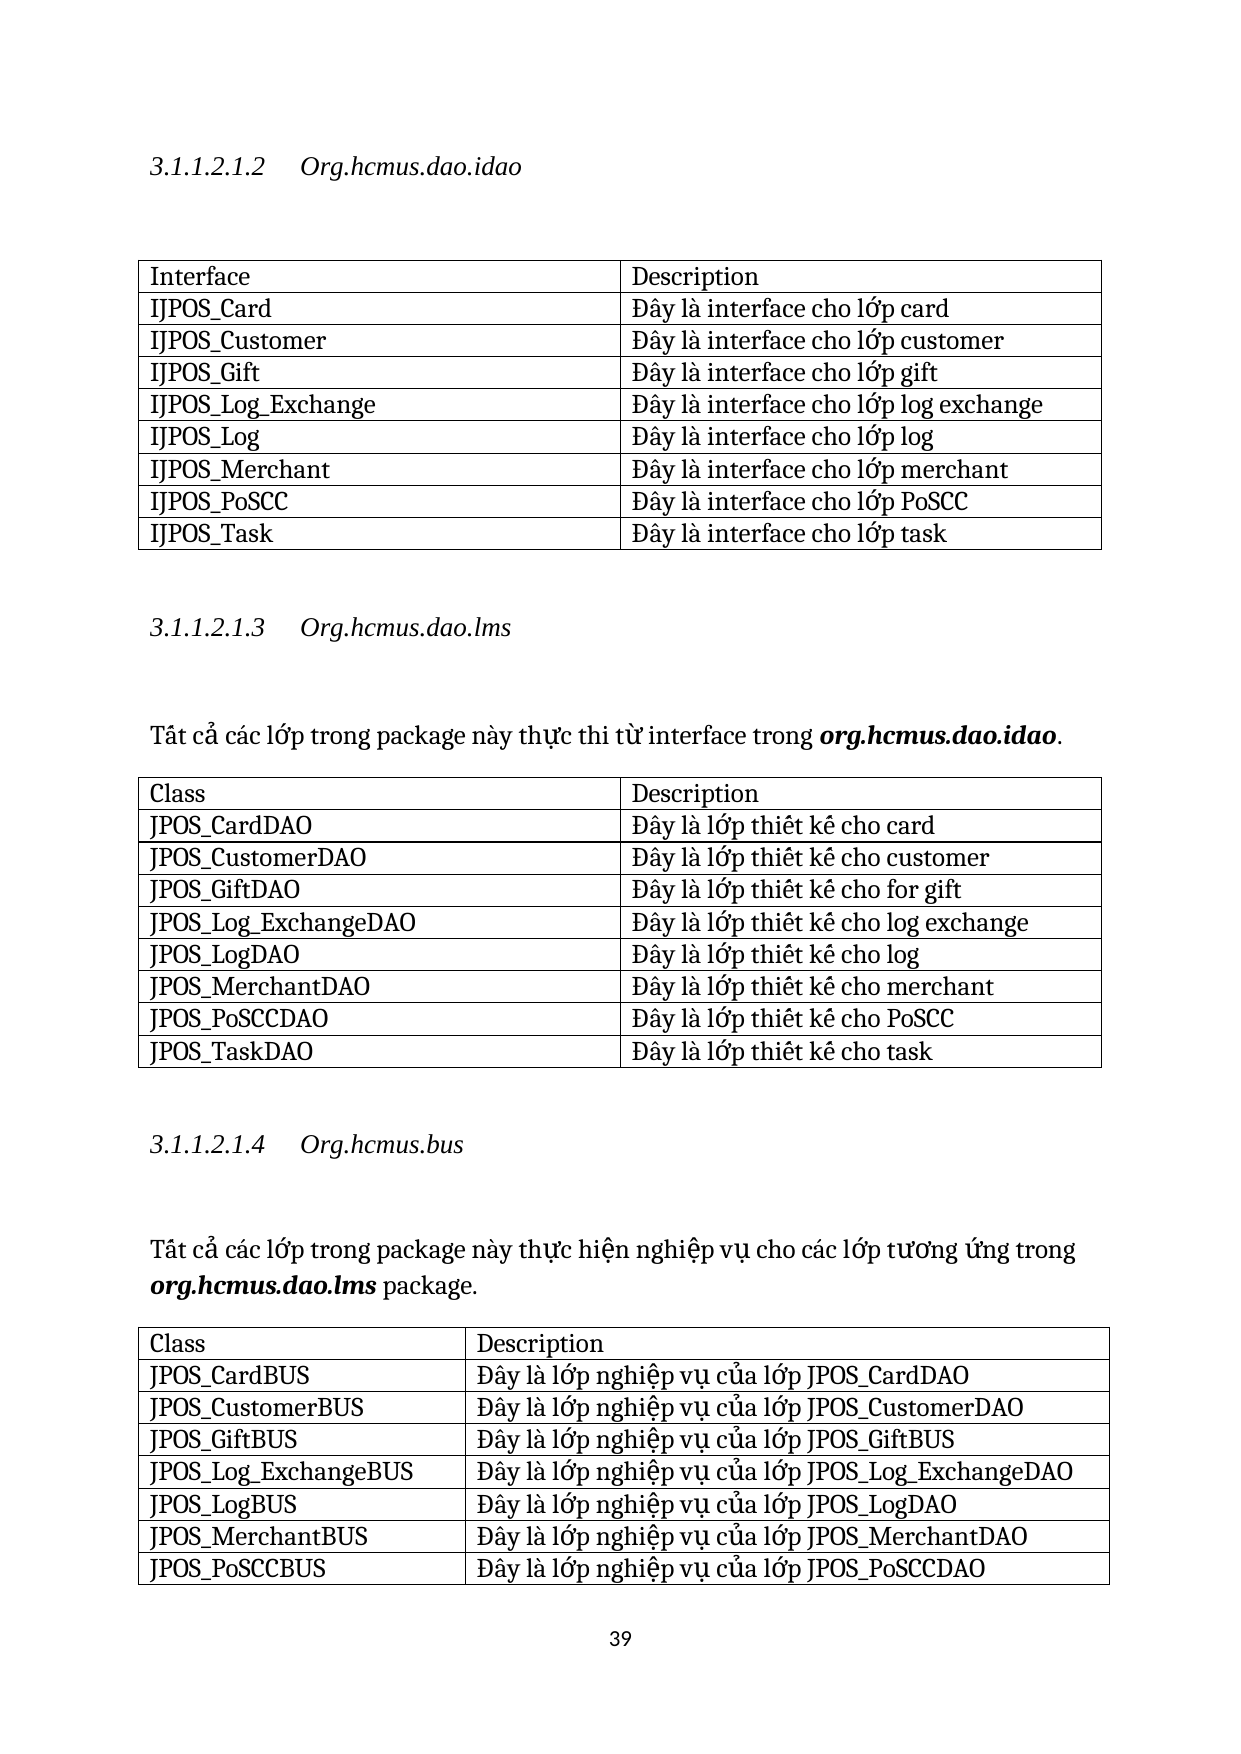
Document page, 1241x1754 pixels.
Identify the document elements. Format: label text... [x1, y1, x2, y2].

table_cell Đây là interface cho lớp card [621, 293, 1101, 324]
table_header Interface [139, 261, 620, 292]
table_cell Đây là lớp thiết kế cho log [621, 939, 1101, 970]
table_cell Đây là lớp thiết kế cho card [621, 810, 1101, 841]
table_cell Đây là interface cho lớp log exchange [621, 389, 1101, 420]
table_cell IJPOS_Log [139, 421, 620, 453]
table_cell Đây là lớp thiết kế cho customer [621, 843, 1101, 873]
table_cell Đây là lớp nghiệp vụ của lớp JPOS_GiftBUS [466, 1424, 1109, 1455]
table_cell IJPOS_Merchant [139, 454, 620, 485]
table_cell IJPOS_PoSCC [139, 486, 620, 517]
table_cell Đây là lớp nghiệp vụ của lớp JPOS_CardDAO [466, 1360, 1109, 1391]
table_cell Đây là lớp thiết kế cho merchant [621, 971, 1101, 1002]
table_cell JPOS_CustomerBUS [139, 1392, 465, 1423]
table_cell JPOS_LogDAO [139, 939, 620, 970]
table_header Class [139, 778, 620, 809]
table_header Description [466, 1328, 1109, 1359]
table_cell JPOS_GiftDAO [139, 875, 620, 906]
table_cell Đây là interface cho lớp gift [621, 357, 1101, 388]
table_cell Đây là interface cho lớp task [621, 518, 1101, 549]
table_cell Đây là lớp nghiệp vụ của lớp JPOS_MerchantDAO [466, 1521, 1109, 1552]
text Tất cả các lớp trong package này thực hiện nghiệp vụ cho các lớp tương ứng trong org.hcmus.dao.lms package. [150, 1234, 1090, 1301]
subtitle Org.hcmus.bus [150, 1128, 1090, 1159]
table_cell Đây là lớp nghiệp vụ của lớp JPOS_PoSCCDAO [466, 1553, 1109, 1584]
table_cell IJPOS_Card [139, 293, 620, 324]
table_cell IJPOS_Customer [139, 325, 620, 356]
table_cell JPOS_MerchantDAO [139, 971, 620, 1002]
table_cell Đây là interface cho lớp customer [621, 325, 1101, 356]
text Tất cả các lớp trong package này thực thi từ interface trong org.hcmus.dao.idao. [150, 720, 1090, 752]
subtitle Org.hcmus.dao.idao [150, 150, 1090, 181]
table_cell JPOS_TaskDAO [139, 1036, 620, 1067]
table_cell Đây là lớp nghiệp vụ của lớp JPOS_CustomerDAO [466, 1392, 1109, 1423]
table_cell Đây là interface cho lớp PoSCC [621, 486, 1101, 517]
table_header Description [621, 261, 1101, 292]
table_cell Đây là lớp thiết kế cho for gift [621, 875, 1101, 906]
table_cell Đây là lớp nghiệp vụ của lớp JPOS_Log_ExchangeDAO [466, 1456, 1109, 1488]
table_header Description [621, 778, 1101, 809]
table_cell Đây là lớp nghiệp vụ của lớp JPOS_LogDAO [466, 1489, 1109, 1520]
table_cell Đây là lớp thiết kế cho PoSCC [621, 1003, 1101, 1034]
subtitle Org.hcmus.dao.lms [150, 611, 1090, 642]
table_cell IJPOS_Log_Exchange [139, 389, 620, 420]
table_cell JPOS_Log_ExchangeBUS [139, 1456, 465, 1488]
table_cell IJPOS_Gift [139, 357, 620, 388]
table_cell Đây là interface cho lớp log [621, 421, 1101, 453]
table_cell Đây là lớp thiết kế cho task [621, 1036, 1101, 1067]
table_header Class [139, 1328, 465, 1359]
table_cell JPOS_GiftBUS [139, 1424, 465, 1455]
table_cell IJPOS_Task [139, 518, 620, 549]
table_cell JPOS_LogBUS [139, 1489, 465, 1520]
table_cell JPOS_MerchantBUS [139, 1521, 465, 1552]
table_cell JPOS_PoSCCDAO [139, 1003, 620, 1034]
table_cell JPOS_PoSCCBUS [139, 1553, 465, 1584]
table_cell JPOS_CustomerDAO [139, 843, 620, 873]
table_cell JPOS_Log_ExchangeDAO [139, 907, 620, 938]
table_cell JPOS_CardBUS [139, 1360, 465, 1391]
table_cell Đây là interface cho lớp merchant [621, 454, 1101, 485]
table_cell Đây là lớp thiết kế cho log exchange [621, 907, 1101, 938]
table_cell JPOS_CardDAO [139, 810, 620, 841]
